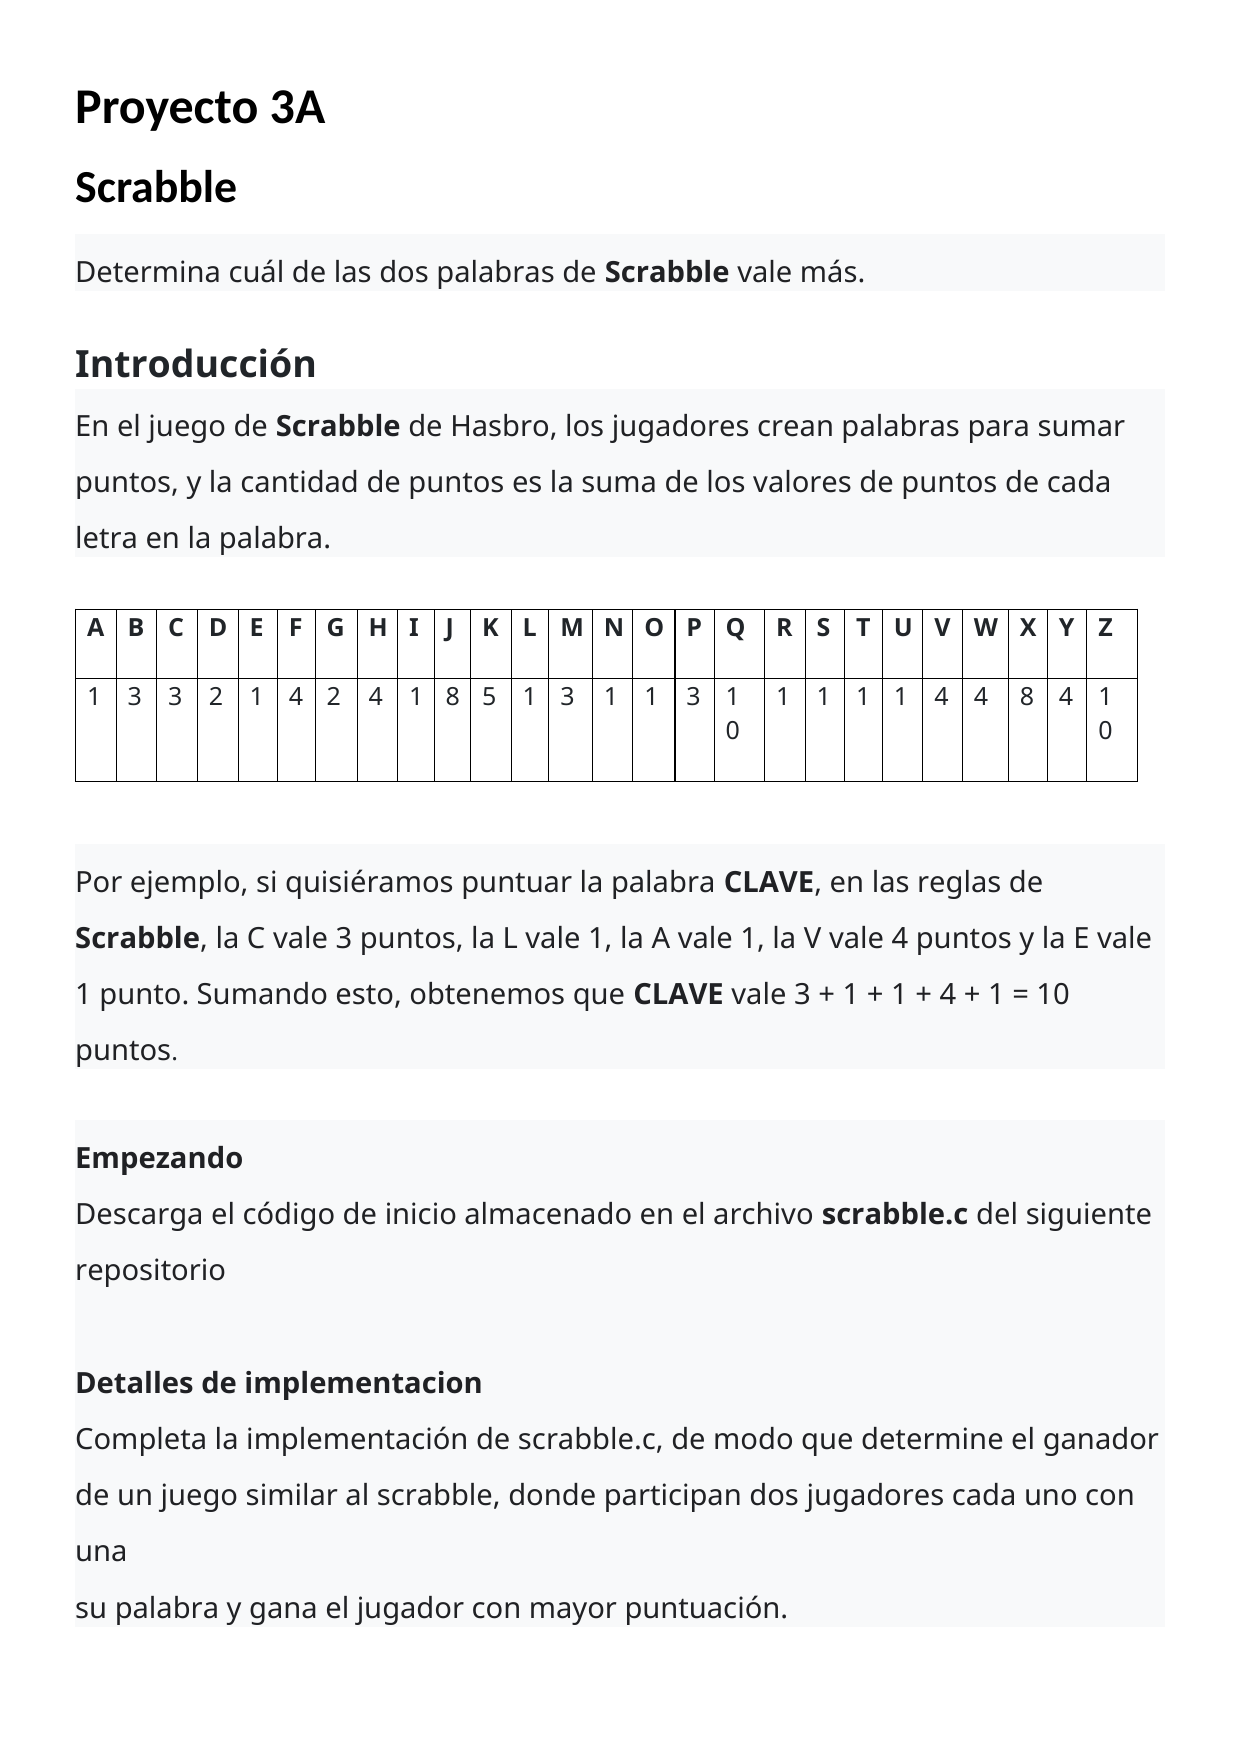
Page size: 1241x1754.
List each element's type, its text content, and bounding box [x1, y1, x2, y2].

table_cell 1 [765, 679, 805, 781]
text su palabra y gana el jugador con mayor puntuación. [75, 1570, 1165, 1627]
table_header Z [1087, 610, 1137, 678]
table_header A [76, 610, 116, 678]
text Proyecto 3A [75, 75, 1165, 136]
table_header G [316, 610, 357, 678]
table_header U [883, 610, 922, 678]
table_header F [278, 610, 315, 678]
table_cell 2 [198, 679, 238, 781]
table_cell 1 [845, 679, 882, 781]
table_cell 1 [883, 679, 922, 781]
table_cell 4 [923, 679, 962, 781]
table_cell 3 [549, 679, 592, 781]
table_header R [765, 610, 805, 678]
table_cell 3 [676, 679, 714, 781]
table_header M [549, 610, 592, 678]
table_header W [963, 610, 1008, 678]
table_cell 10 [715, 679, 764, 781]
table_cell 1 [593, 679, 632, 781]
table_cell 4 [1048, 679, 1086, 781]
table_header L [512, 610, 548, 678]
table_cell 4 [278, 679, 315, 781]
table_header E [239, 610, 277, 678]
table_cell 1 [239, 679, 277, 781]
table_cell 8 [1009, 679, 1047, 781]
text Introducción [75, 338, 1165, 389]
table_header O [633, 610, 674, 678]
table_header T [845, 610, 882, 678]
table_cell 1 [512, 679, 548, 781]
table_cell 3 [117, 679, 156, 781]
table_cell 4 [963, 679, 1008, 781]
text En el juego de Scrabble de Hasbro, los jugadores crean palabras para sumar puntos, y la cantidad de puntos es la suma de los valores de puntos de cada letra en la palabra. [75, 389, 1165, 557]
text Detalles de implementacion [75, 1345, 1165, 1402]
table_cell 1 [633, 679, 674, 781]
text Scrabble [75, 157, 1165, 213]
table_header B [117, 610, 156, 678]
table_header N [593, 610, 632, 678]
text Por ejemplo, si quisiéramos puntuar la palabra CLAVE, en las reglas de Scrabble, la C vale 3 puntos, la L vale 1, la A vale 1, la V vale 4 puntos y la E vale 1 punto. Sumando esto, obtenemos que CLAVE vale 3 + 1 + 1 + 4 + 1 = 10 puntos. [75, 844, 1165, 1069]
text Determina cuál de las dos palabras de Scrabble vale más. [75, 234, 1165, 291]
table_cell 4 [358, 679, 397, 781]
table_cell 1 [398, 679, 434, 781]
table_header X [1009, 610, 1047, 678]
table_cell 5 [471, 679, 511, 781]
table_header C [157, 610, 197, 678]
table_header Y [1048, 610, 1086, 678]
table_header I [398, 610, 434, 678]
table_header Q [715, 610, 764, 678]
table_cell 8 [435, 679, 470, 781]
text Descarga el código de inicio almacenado en el archivo scrabble.c del siguiente repositorio [75, 1177, 1165, 1289]
table_header H [358, 610, 397, 678]
table_cell 10 [1087, 679, 1137, 781]
table_header D [198, 610, 238, 678]
table_cell 1 [806, 679, 844, 781]
table_cell 1 [76, 679, 116, 781]
table_header S [806, 610, 844, 678]
table_cell 3 [157, 679, 197, 781]
table_header J [435, 610, 470, 678]
text Completa la implementación de scrabble.c, de modo que determine el ganador de un juego similar al scrabble, donde participan dos jugadores cada uno con una [75, 1402, 1165, 1570]
table_header K [471, 610, 511, 678]
table_header P [676, 610, 714, 678]
text Empezando [75, 1120, 1165, 1177]
table_cell 2 [316, 679, 357, 781]
table_header V [923, 610, 962, 678]
